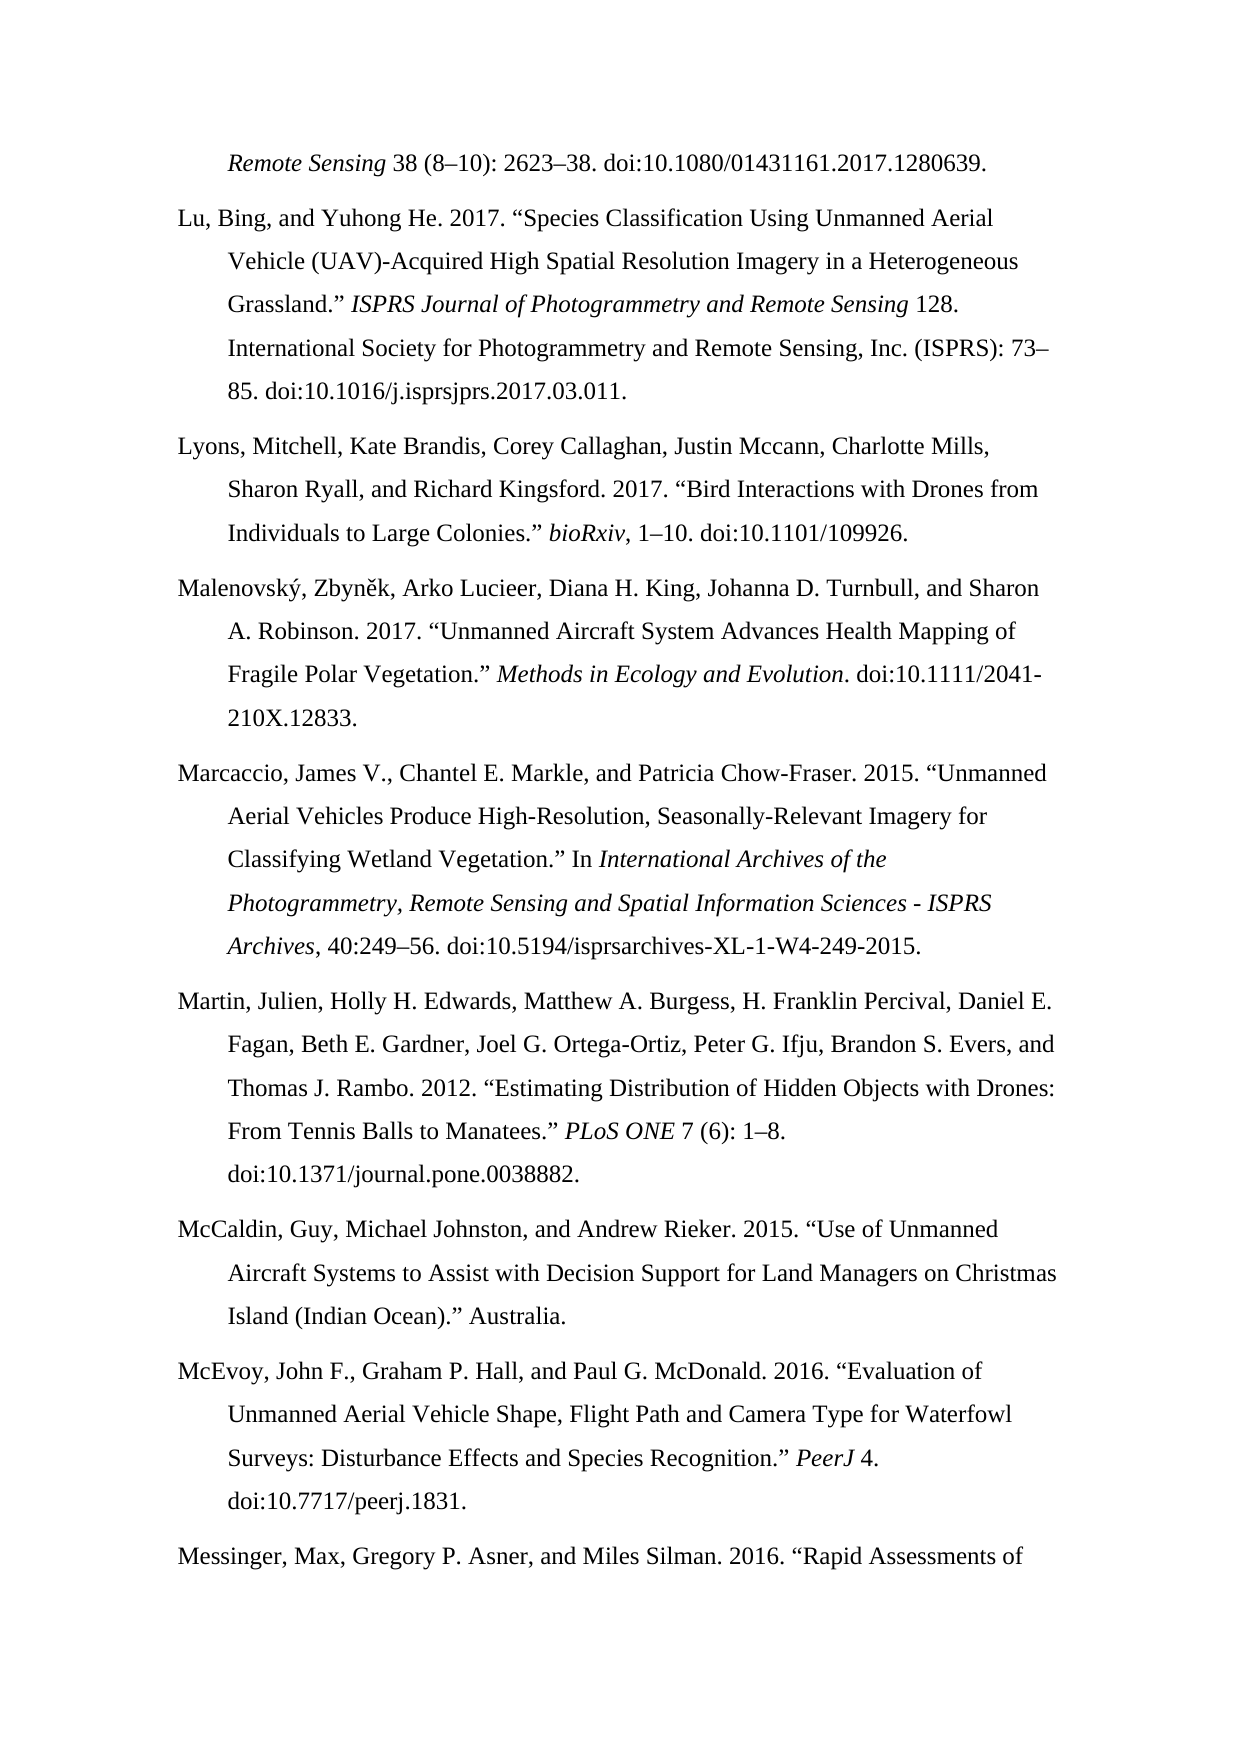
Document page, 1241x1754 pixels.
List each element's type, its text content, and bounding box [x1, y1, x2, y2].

text McCaldin, Guy, Michael Johnston, and Andrew Rieker. 2015. “Use of Unmanned Aircraft Systems to Assist with Decision Support for Land Managers on Christmas Island (Indian Ocean).” Australia. [177, 1214, 1063, 1329]
text Martin, Julien, Holly H. Edwards, Matthew A. Burgess, H. Franklin Percival, Daniel E. Fagan, Beth E. Gardner, Joel G. Ortega-Ortiz, Peter G. Ifju, Brandon S. Evers, and Thomas J. Rambo. 2012. “Estimating Distribution of Hidden Objects with Drones: From Tennis Balls to Manatees.” PLoS ONE 7 (6): 1–8. doi:10.1371/journal.pone.0038882. [177, 986, 1063, 1188]
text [177, 148, 1063, 176]
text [177, 1541, 1063, 1570]
text Malenovský, Zbyněk, Arko Lucieer, Diana H. King, Johanna D. Turnbull, and Sharon A. Robinson. 2017. “Unmanned Aircraft System Advances Health Mapping of Fragile Polar Vegetation.” Methods in Ecology and Evolution. doi:10.1111/2041-210X.12833. [177, 573, 1063, 731]
text Lyons, Mitchell, Kate Brandis, Corey Callaghan, Justin Mccann, Charlotte Mills, Sharon Ryall, and Richard Kingsford. 2017. “Bird Interactions with Drones from Individuals to Large Colonies.” bioRxiv, 1–10. doi:10.1101/109926. [177, 431, 1063, 546]
text Lu, Bing, and Yuhong He. 2017. “Species Classification Using Unmanned Aerial Vehicle (UAV)-Acquired High Spatial Resolution Imagery in a Heterogeneous Grassland.” ISPRS Journal of Photogrammetry and Remote Sensing 128. International Society for Photogrammetry and Remote Sensing, Inc. (ISPRS): 73–85. doi:10.1016/j.isprsjprs.2017.03.011. [177, 203, 1063, 404]
text McEvoy, John F., Graham P. Hall, and Paul G. McDonald. 2016. “Evaluation of Unmanned Aerial Vehicle Shape, Flight Path and Camera Type for Waterfowl Surveys: Disturbance Effects and Species Recognition.” PeerJ 4. doi:10.7717/peerj.1831. [177, 1356, 1063, 1514]
text Marcaccio, James V., Chantel E. Markle, and Patricia Chow-Fraser. 2015. “Unmanned Aerial Vehicles Produce High-Resolution, Seasonally-Relevant Imagery for Classifying Wetland Vegetation.” In International Archives of the Photogrammetry, Remote Sensing and Spatial Information Sciences - ISPRS Archives, 40:249–56. doi:10.5194/isprsarchives-XL-1-W4-249-2015. [177, 758, 1063, 959]
